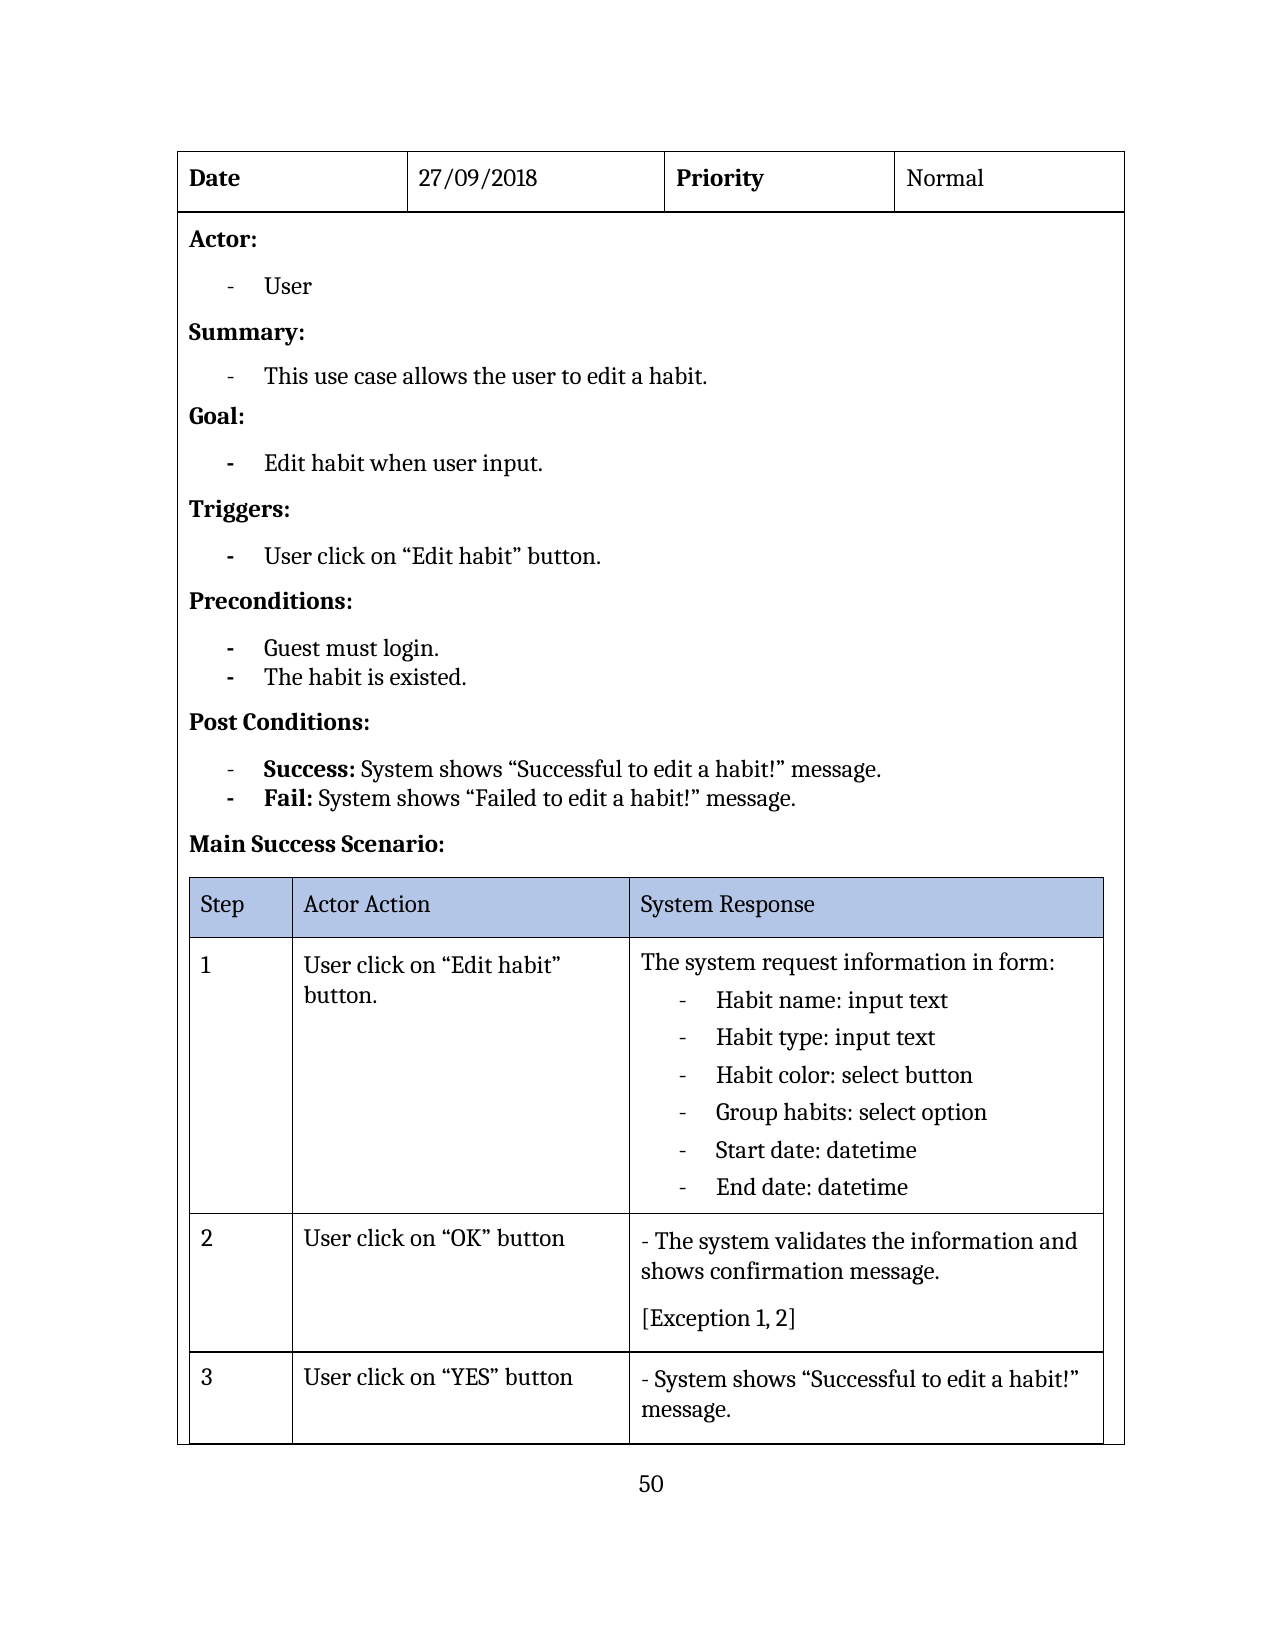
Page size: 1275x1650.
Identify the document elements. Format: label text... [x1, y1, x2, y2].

table_cell Date [178, 152, 407, 211]
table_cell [178, 213, 1124, 1443]
table_cell Normal [895, 152, 1124, 211]
table_cell 27/09/2018 [408, 152, 664, 211]
table_cell Priority [665, 152, 894, 211]
